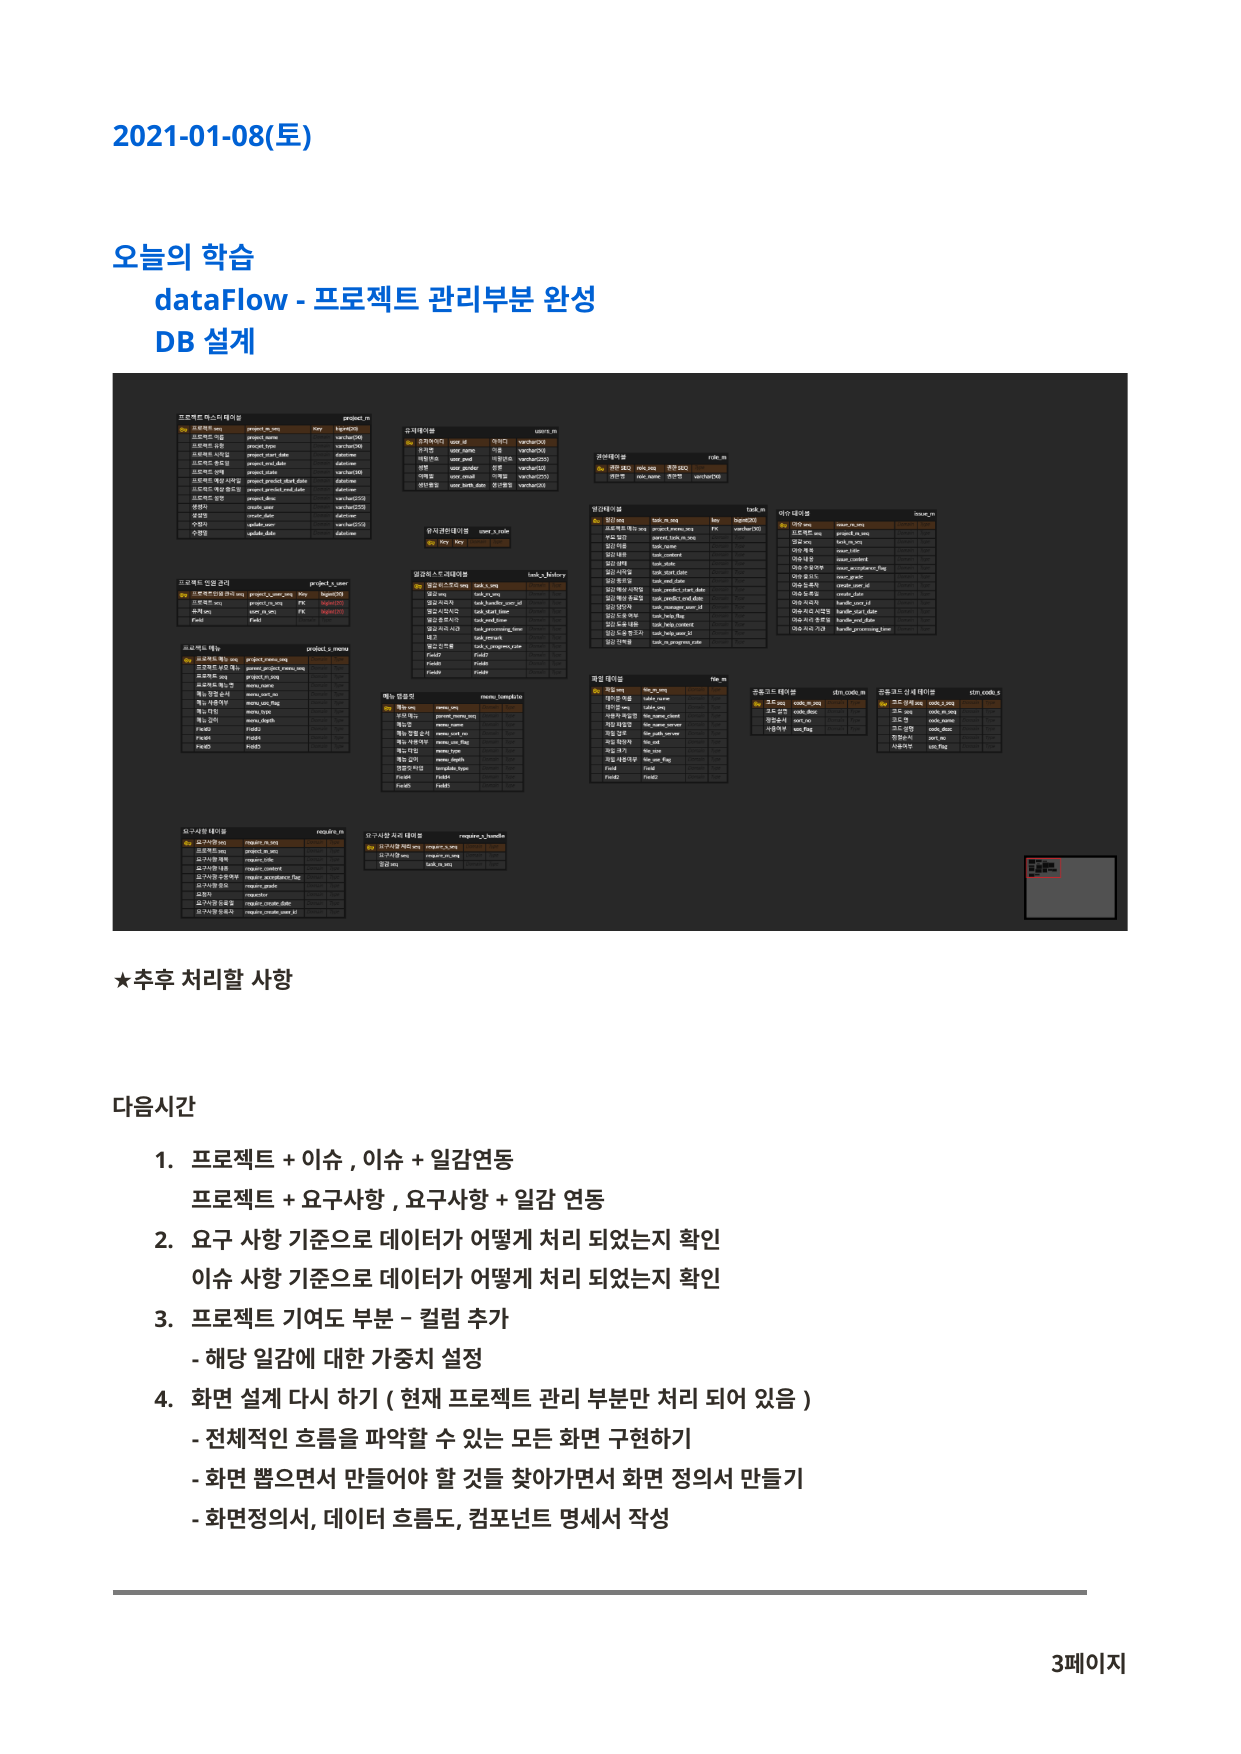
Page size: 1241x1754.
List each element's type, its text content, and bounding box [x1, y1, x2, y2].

picture [112, 373, 1128, 931]
subtitle DB 설계 [154, 319, 1128, 361]
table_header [113, 949, 1087, 1590]
subtitle 2021-01-08(토) 오늘의 학습 [112, 112, 1128, 277]
subtitle dataFlow - 프로젝트 관리부분 완성 [154, 277, 1128, 319]
